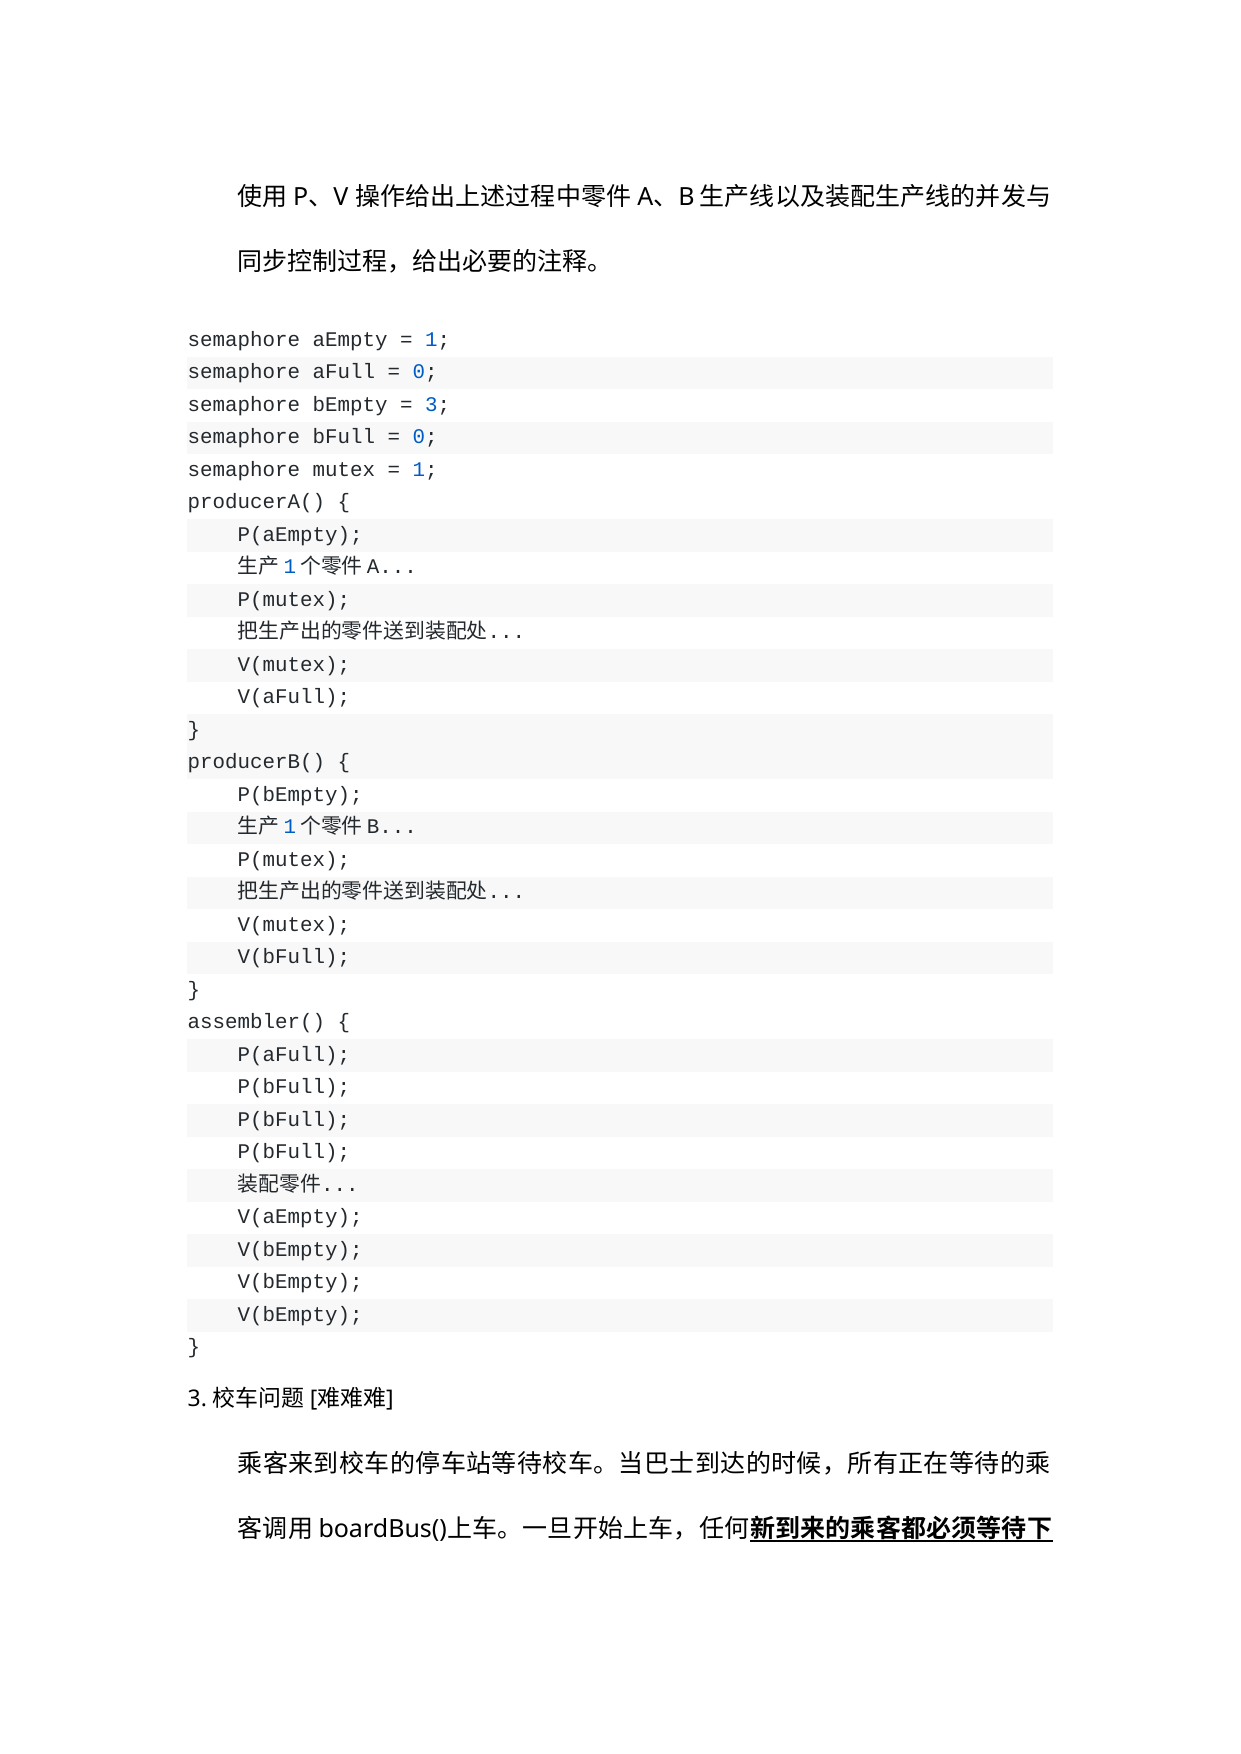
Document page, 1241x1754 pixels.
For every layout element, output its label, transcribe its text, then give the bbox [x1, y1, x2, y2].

text 装配零件... [187, 1169, 1053, 1202]
text V(bFull); [187, 942, 1053, 974]
text semaphore mutex = 1; [187, 454, 1053, 487]
text V(aFull); [187, 682, 1053, 714]
text V(mutex); [187, 649, 1053, 682]
text semaphore bEmpty = 3; [187, 389, 1053, 422]
text 使用P、V 操作给出上述过程中零件A、B生产线以及装配生产线的并发与同步控制过程，给出必要的注释。 [237, 162, 1053, 292]
text P(bFull); [187, 1137, 1053, 1169]
text 生产1个零件B... [187, 812, 1053, 844]
text P(mutex); [187, 584, 1053, 617]
text } [187, 974, 1053, 1007]
text P(bFull); [187, 1072, 1053, 1104]
text P(mutex); [187, 844, 1053, 877]
text V(bEmpty); [187, 1299, 1053, 1332]
text P(aEmpty); [187, 519, 1053, 552]
text V(bEmpty); [187, 1267, 1053, 1299]
text V(mutex); [187, 909, 1053, 942]
text V(aEmpty); [187, 1202, 1053, 1234]
text P(bEmpty); [187, 779, 1053, 812]
text } [187, 714, 1053, 747]
list 校车问题 [难难难] [187, 1364, 1053, 1429]
text semaphore bFull = 0; [187, 422, 1053, 454]
text P(bFull); [187, 1104, 1053, 1137]
text assembler() { [187, 1007, 1053, 1039]
text 把生产出的零件送到装配处... [187, 617, 1053, 649]
text V(bEmpty); [187, 1234, 1053, 1267]
text } [187, 1332, 1053, 1364]
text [237, 1429, 1053, 1559]
text producerB() { [187, 747, 1053, 779]
text producerA() { [187, 487, 1053, 519]
text 把生产出的零件送到装配处... [187, 877, 1053, 909]
text 生产1个零件A... [187, 552, 1053, 584]
text semaphore aFull = 0; [187, 357, 1053, 389]
text semaphore aEmpty = 1; [187, 324, 1053, 357]
text P(aFull); [187, 1039, 1053, 1072]
